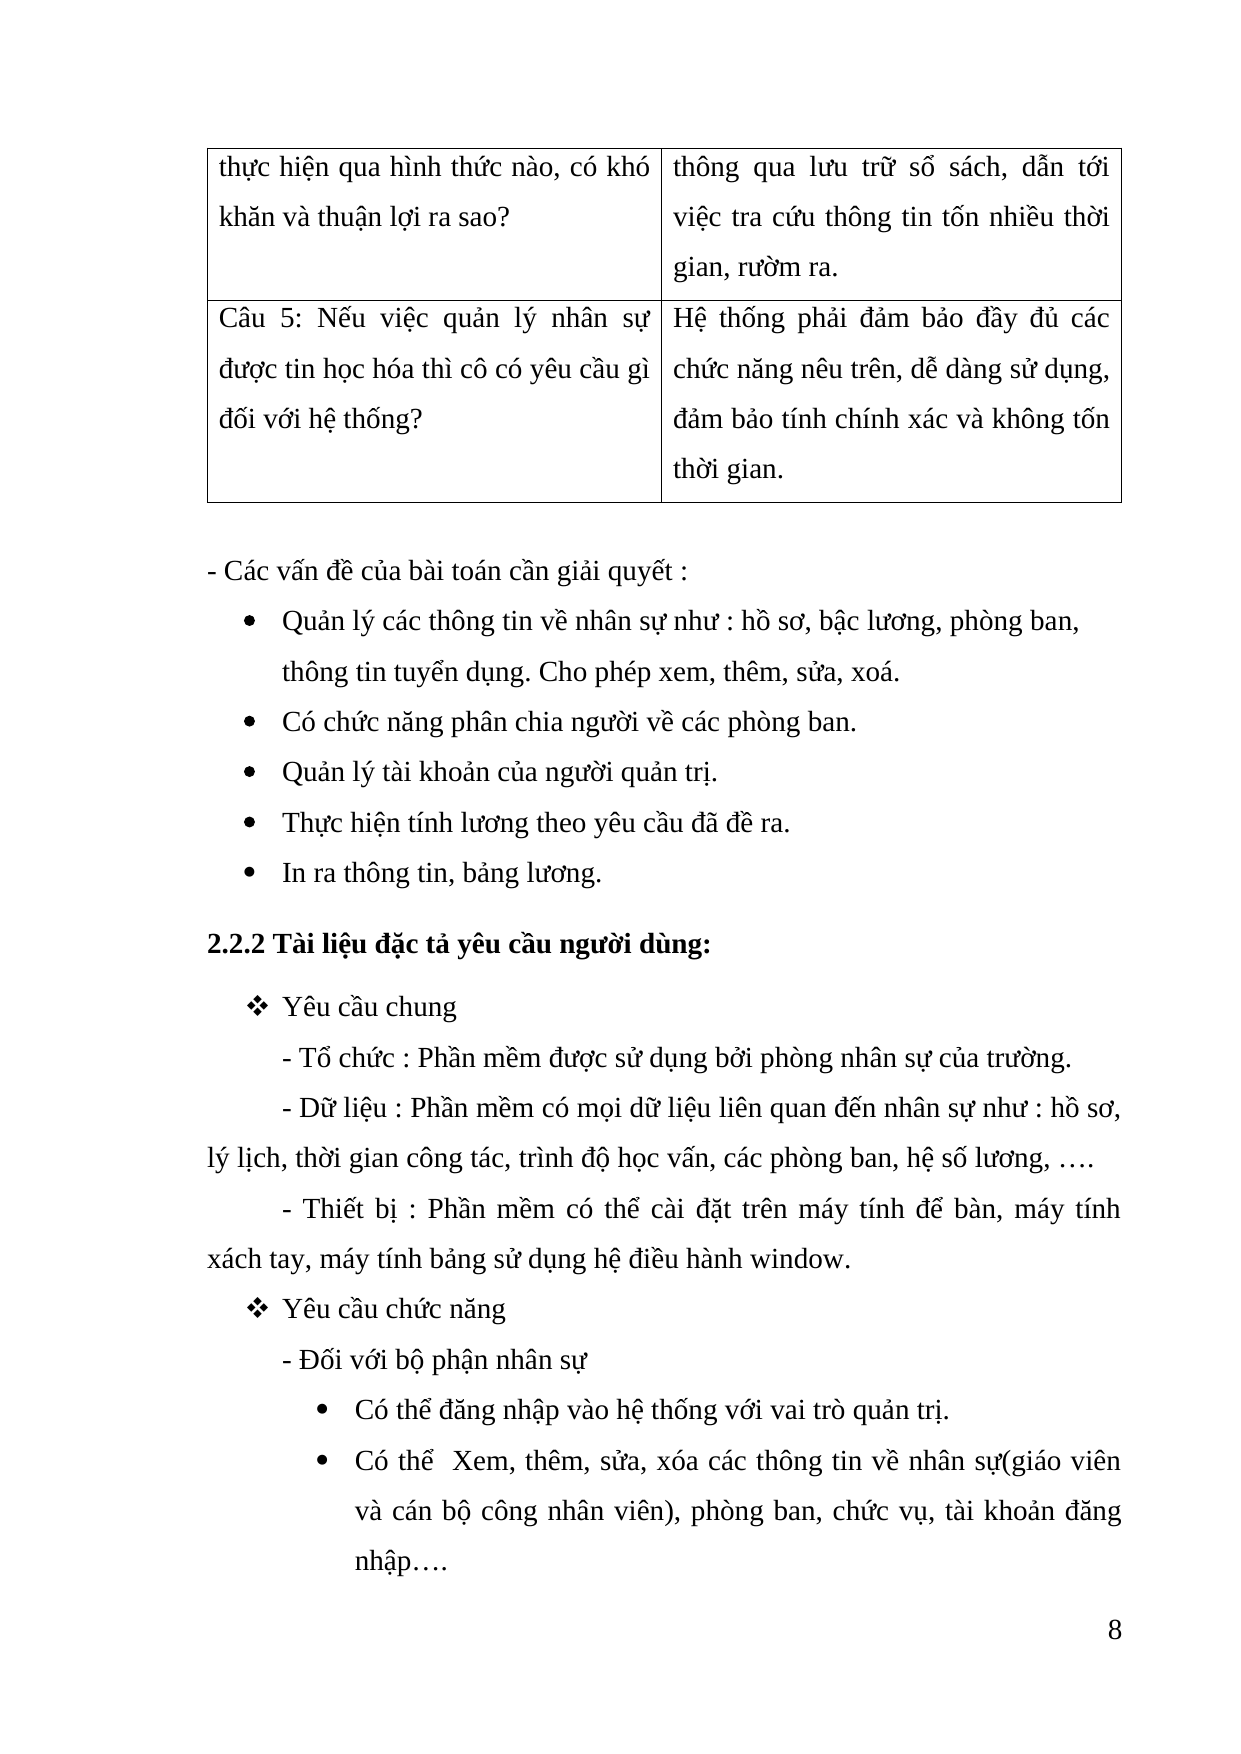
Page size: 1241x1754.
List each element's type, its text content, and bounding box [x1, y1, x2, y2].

list Có chức năng phân chia người về các phòng ban. [244, 704, 1122, 738]
list Có thể đăng nhập vào hệ thống với vai trò quản trị. [317, 1392, 1122, 1426]
list In ra thông tin, bảng lương. [244, 855, 1122, 889]
list Quản lý các thông tin về nhân sự như : hồ sơ, bậc lương, phòng ban, thông tin tuyển dụng. Cho phép xem, thêm, sửa, xoá. [244, 603, 1122, 687]
list Yêu cầu chức năng [244, 1291, 1122, 1325]
subtitle 2.2.2 Tài liệu đặc tả yêu cầu người dùng: [207, 927, 1122, 960]
text - Các vấn đề của bài toán cần giải quyết : [207, 553, 1122, 587]
table_cell Câu 5: Nếu việc quản lý nhân sự được tin học hóa thì cô có yêu cầu gì đối với hệ thống? [208, 301, 661, 502]
text - Đối với bộ phận nhân sự [282, 1342, 1122, 1375]
text - Tổ chức : Phần mềm được sử dụng bởi phòng nhân sự của trường. [207, 1040, 1122, 1073]
list Quản lý tài khoản của người quản trị. [244, 754, 1122, 788]
list Thực hiện tính lương theo yêu cầu đã đề ra. [244, 805, 1122, 839]
list Yêu cầu chung [244, 989, 1122, 1023]
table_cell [208, 149, 661, 299]
table_cell Hệ thống phải đảm bảo đầy đủ các chức năng nêu trên, dễ dàng sử dụng, đảm bảo tính chính xác và không tốn thời gian. [662, 301, 1121, 502]
text - Thiết bị : Phần mềm có thể cài đặt trên máy tính để bàn, máy tính xách tay, máy tính bảng sử dụng hệ điều hành window. [207, 1191, 1122, 1275]
text - Dữ liệu : Phần mềm có mọi dữ liệu liên quan đến nhân sự như : hồ sơ, lý lịch, thời gian công tác, trình độ học vấn, các phòng ban, hệ số lương, …. [207, 1090, 1122, 1174]
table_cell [662, 149, 1121, 299]
list Có thể Xem, thêm, sửa, xóa các thông tin về nhân sự(giáo viên và cán bộ công nhân viên), phòng ban, chức vụ, tài khoản đăng nhập…. [317, 1443, 1122, 1577]
